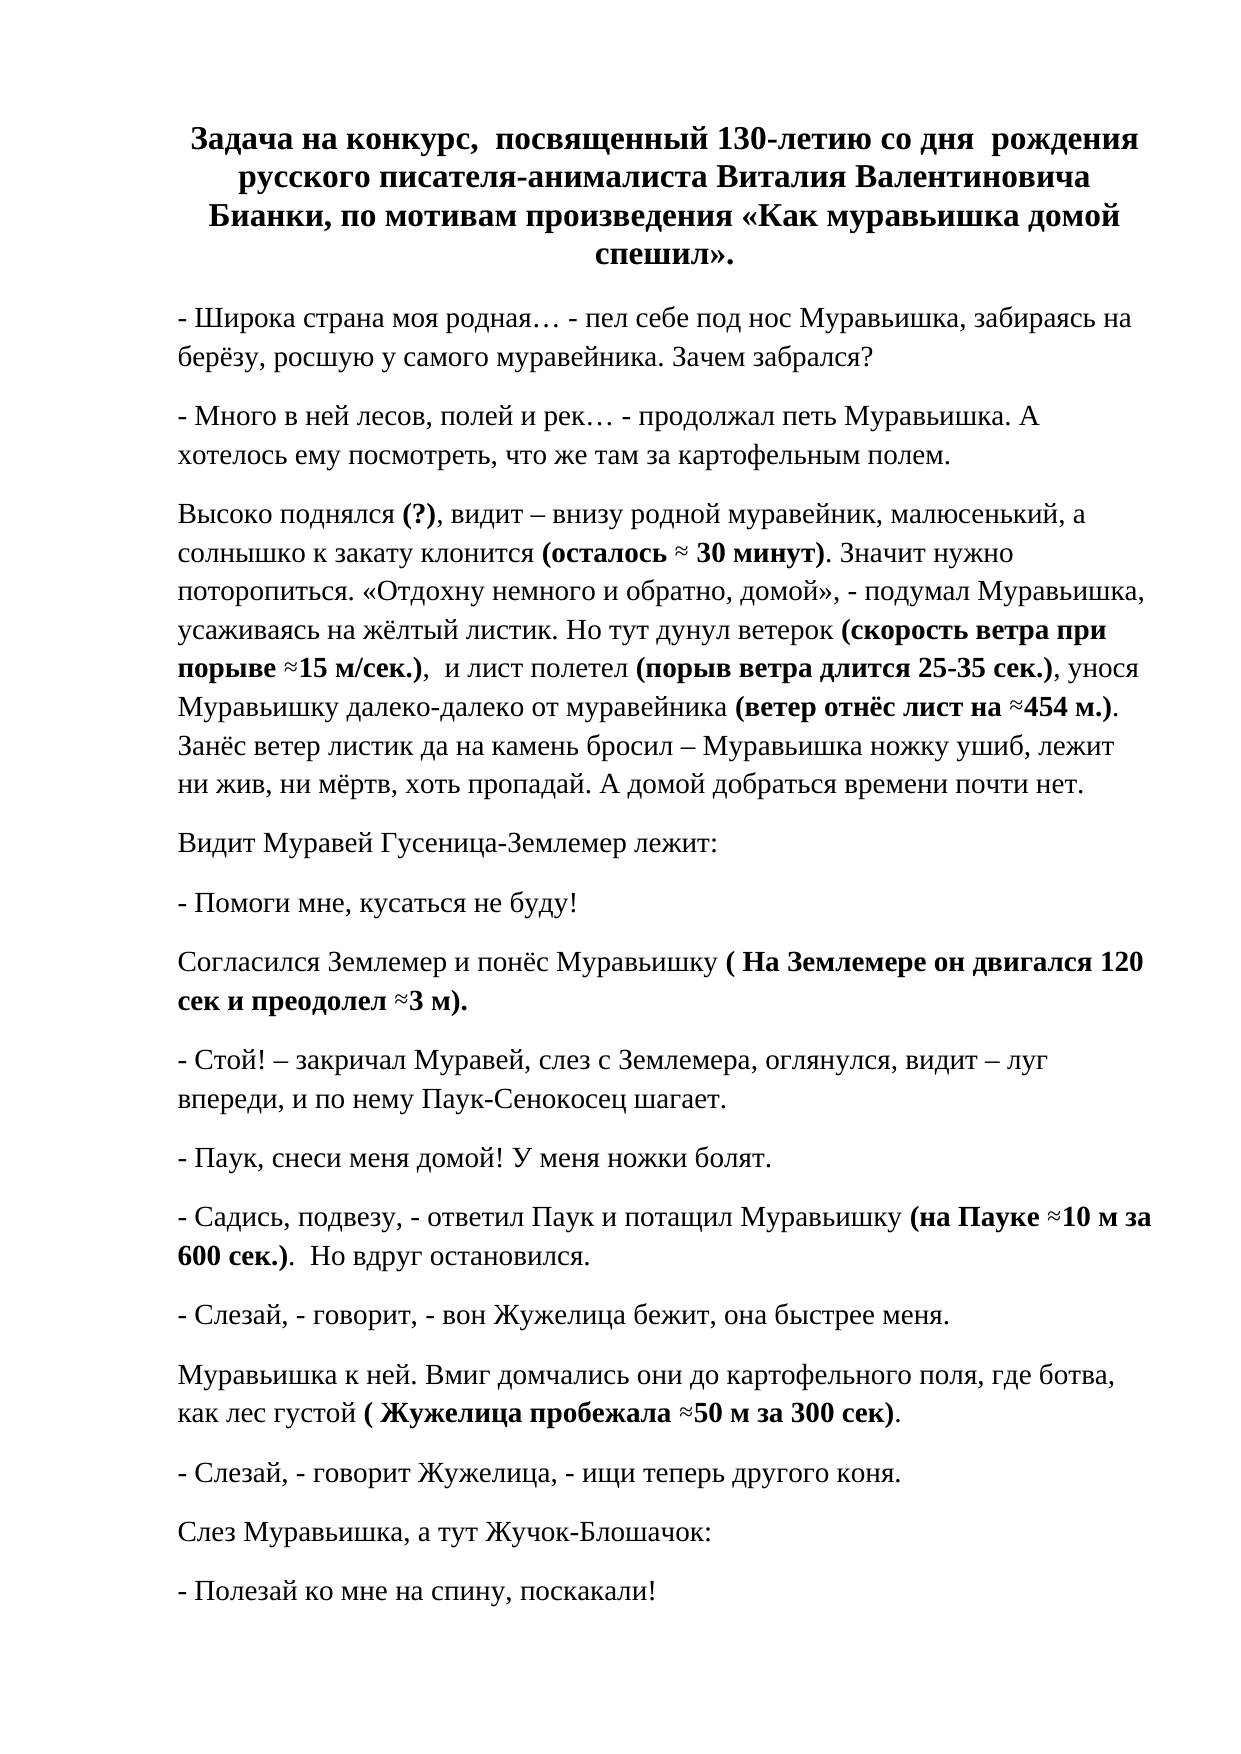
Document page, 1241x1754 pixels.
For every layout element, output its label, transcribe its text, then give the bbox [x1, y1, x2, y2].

text - Садись, подвезу, - ответил Паук и потащил Муравьишку (на Пауке 10 м за 600 сек.). Но вдруг остановился. [177, 1199, 1152, 1272]
text - Слезай, - говорит Жужелица, - ищи теперь другого коня. [177, 1455, 1152, 1488]
text Видит Муравей Гусеница-Землемер лежит: [177, 826, 1152, 859]
text - Широка страна моя родная… - пел себе под нос Муравьишка, забираясь на берёзу, росшую у самого муравейника. Зачем забрался? [177, 301, 1152, 373]
text - Много в ней лесов, полей и рек… - продолжал петь Муравьишка. А хотелось ему посмотреть, что же там за картофельным полем. [177, 398, 1152, 471]
text Слез Муравьишка, а тут Жучок-Блошачок: [177, 1514, 1152, 1548]
text - Паук, снеси меня домой! У меня ножки болят. [177, 1140, 1152, 1174]
text Муравьишка к ней. Вмиг домчались они до картофельного поля, где ботва, как лес густой ( Жужелица пробежала 50 м за 300 сек). [177, 1357, 1152, 1429]
text Задача на конкурс, посвященный 130-летию со дня рождения русского писателя-анималиста Виталия Валентиновича Бианки, по мотивам произведения «Как муравьишка домой спешил». [177, 118, 1152, 271]
text - Помоги мне, кусаться не буду! [177, 885, 1152, 918]
text - Слезай, - говорит, - вон Жужелица бежит, она быстрее меня. [177, 1297, 1152, 1331]
text - Полезай ко мне на спину, поскакали! [177, 1573, 1152, 1607]
text - Стой! – закричал Муравей, слез с Землемера, оглянулся, видит – луг впереди, и по нему Паук-Сенокосец шагает. [177, 1042, 1152, 1114]
text Высоко поднялся (?), видит – внизу родной муравейник, малюсенький, а солнышко к закату клонится (осталось 30 минут). Значит нужно поторопиться. «Отдохну немного и обратно, домой», - подумал Муравьишка, усаживаясь на жёлтый листик. Но тут дунул ветерок (скорость ветра при порыве 15 м/сек.), и лист полетел (порыв ветра длится 25-35 сек.), унося Муравьишку далеко-далеко от муравейника (ветер отнёс лист на 454 м.). Занёс ветер листик да на камень бросил – Муравьишка ножку ушиб, лежит ни жив, ни мёртв, хоть пропадай. А домой добраться времени почти нет. [177, 496, 1152, 800]
text Согласился Землемер и понёс Муравьишку ( На Землемере он двигался 120 сек и преодолел 3 м). [177, 944, 1152, 1016]
